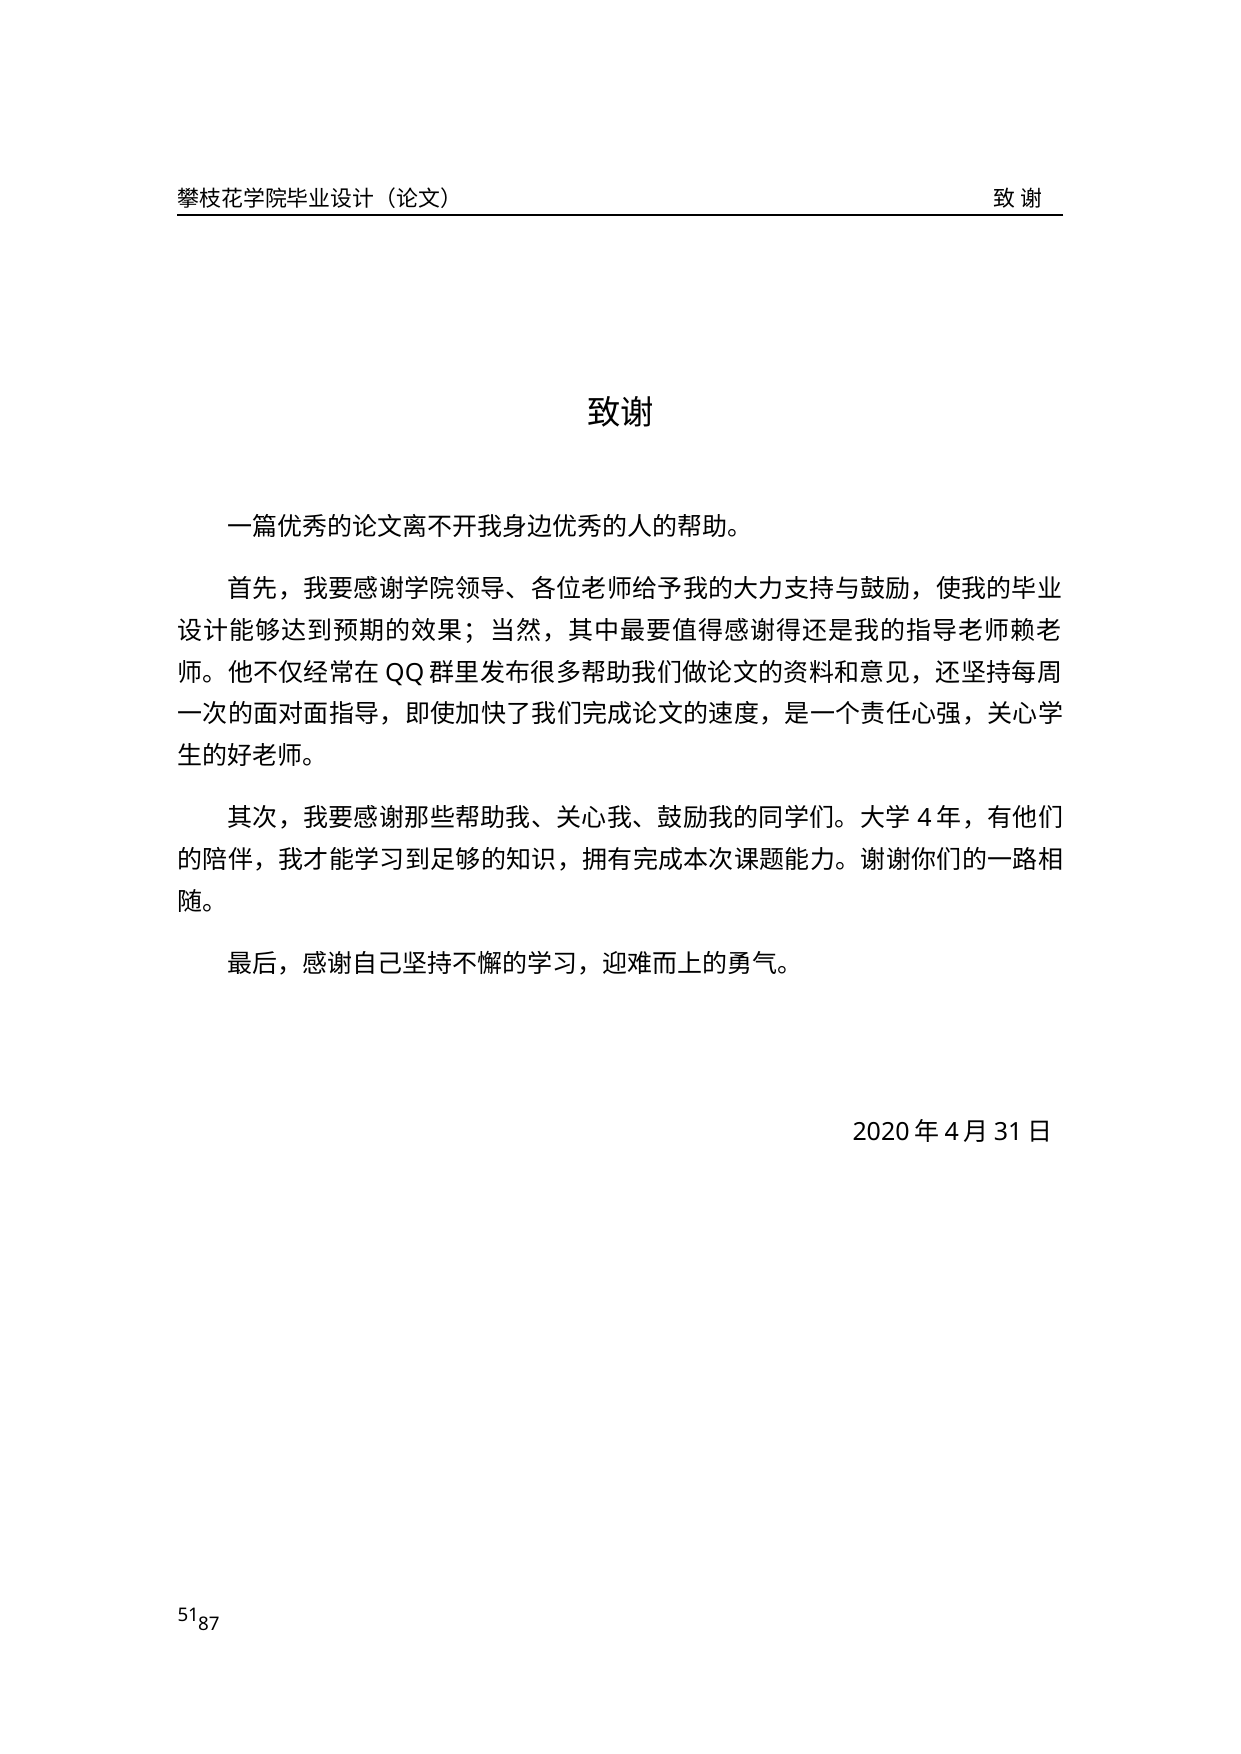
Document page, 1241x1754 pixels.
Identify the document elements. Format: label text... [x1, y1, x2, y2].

list 其次，我要感谢那些帮助我、关心我、鼓励我的同学们。大学4年，有他们的陪伴，我才能学习到足够的知识，拥有完成本次课题能力。谢谢你们的一路相随。 [177, 793, 1063, 918]
list 最后，感谢自己坚持不懈的学习，迎难而上的勇气。 [177, 939, 1063, 981]
list 首先，我要感谢学院领导、各位老师给予我的大力支持与鼓励，使我的毕业设计能够达到预期的效果；当然，其中最要值得感谢得还是我的指导老师赖老师。他不仅经常在QQ群里发布很多帮助我们做论文的资料和意见，还坚持每周一次的面对面指导，即使加快了我们完成论文的速度，是一个责任心强，关心学生的好老师。 [177, 564, 1063, 773]
text 2020年4月31日 [777, 1112, 1063, 1148]
subtitle 致谢 [177, 376, 1063, 443]
list 一篇优秀的论文离不开我身边优秀的人的帮助。 [177, 502, 1063, 543]
